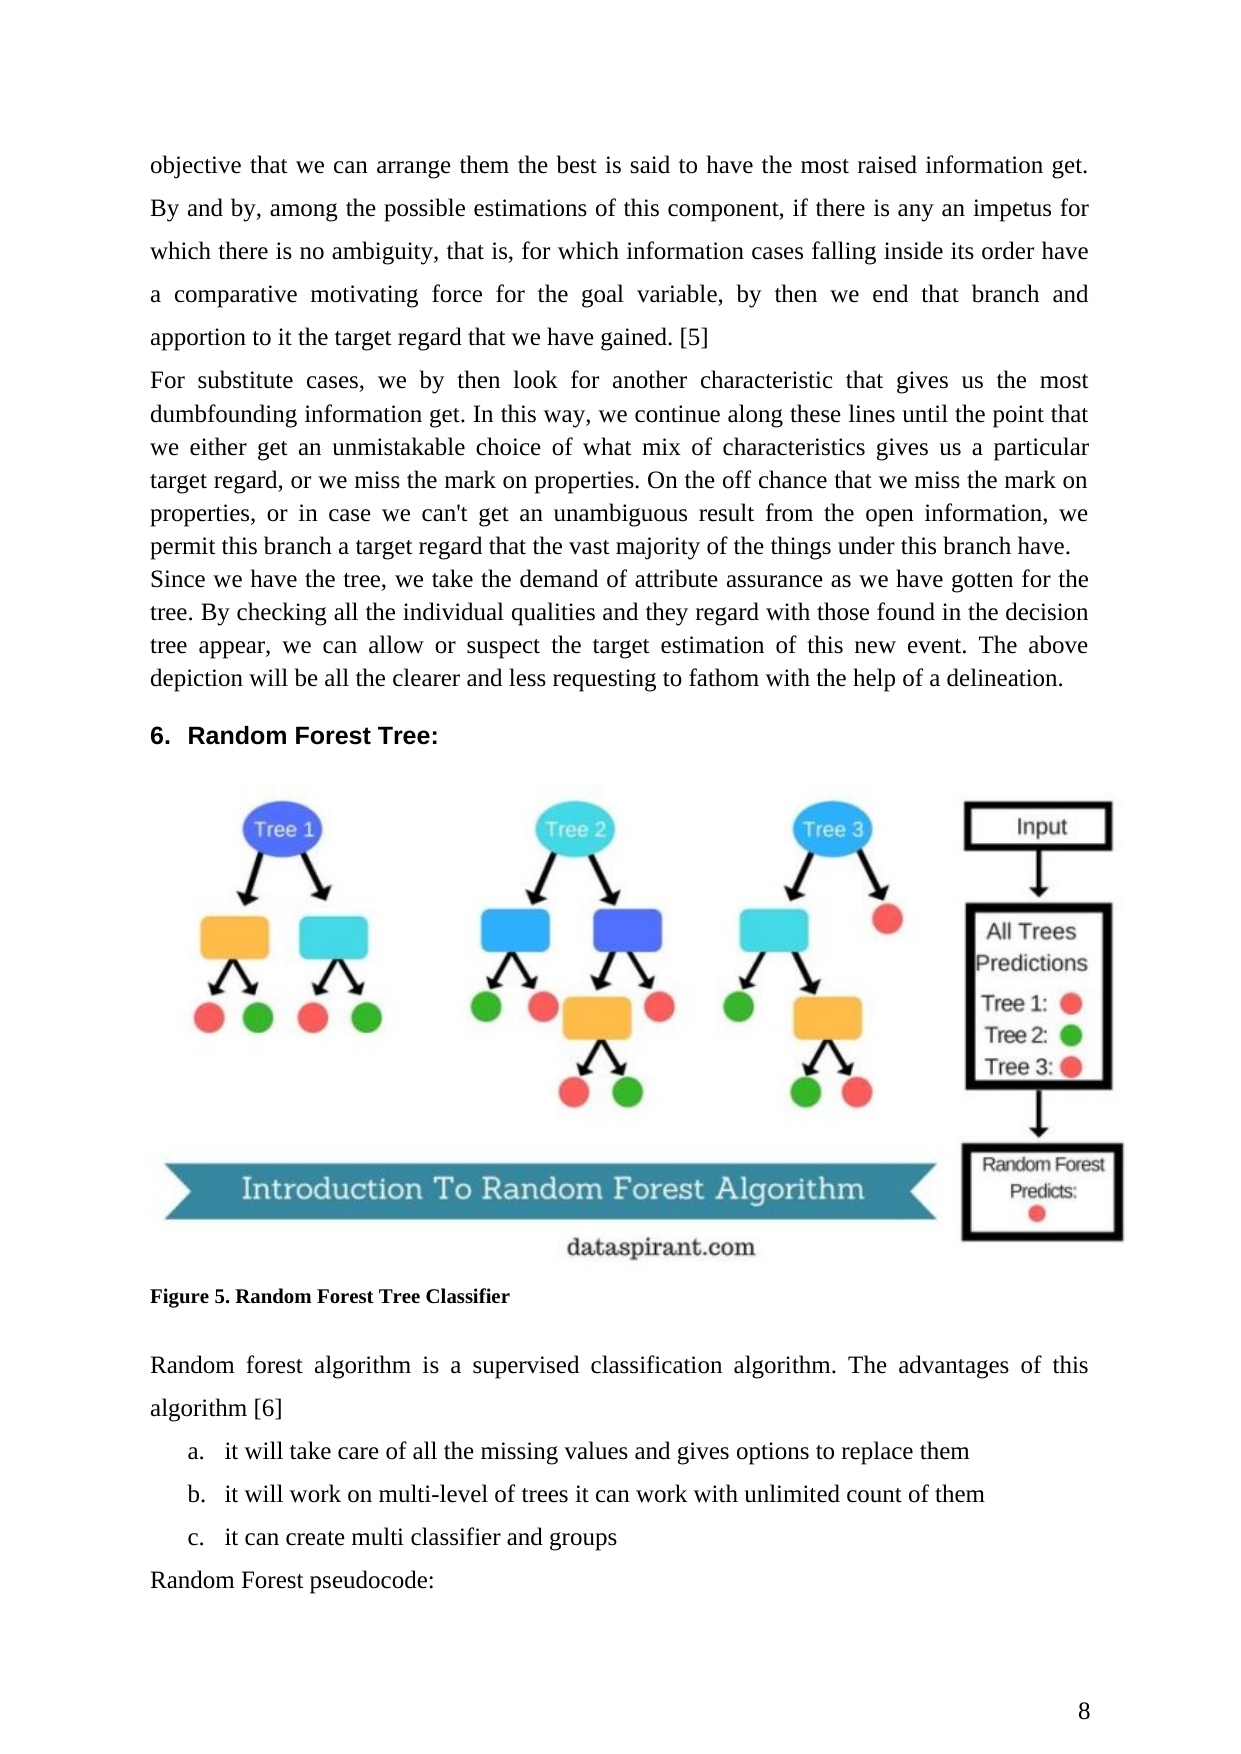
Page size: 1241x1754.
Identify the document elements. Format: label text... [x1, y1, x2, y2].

text Since we have the tree, we take the demand of attribute assurance as we have gotten for the tree. By checking all the individual qualities and they regard with those found in the decision tree appear, we can allow or suspect the target estimation of this new event. The above depiction will be all the clearer and less requesting to fathom with the help of a delineation. [150, 564, 1090, 692]
text Figure 5. Random Forest Tree Classifier [150, 1284, 1090, 1308]
list it will take care of all the missing values and gives options to replace them [187, 1436, 1090, 1465]
text Random forest algorithm is a supervised classification algorithm. The advantages of this algorithm [6] [150, 1350, 1090, 1422]
text For substitute cases, we by then look for another characteristic that gives us the most dumbfounding information get. In this way, we continue along these lines until the point that we either get an unmistakable choice of what mix of characteristics gives us a particular target regard, or we miss the mark on properties. On the off chance that we miss the mark on properties, or in case we can't get an unambiguous result from the open information, we permit this branch a target regard that the vast majority of the things under this branch have. [150, 366, 1090, 559]
list it can create multi classifier and groups [187, 1522, 1090, 1551]
list it will work on multi-level of trees it can work with unlimited count of them [187, 1479, 1090, 1508]
subtitle Random Forest Tree: [150, 721, 1090, 749]
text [150, 150, 1090, 351]
picture [150, 784, 1125, 1272]
text Random Forest pseudocode: [150, 1565, 1090, 1594]
